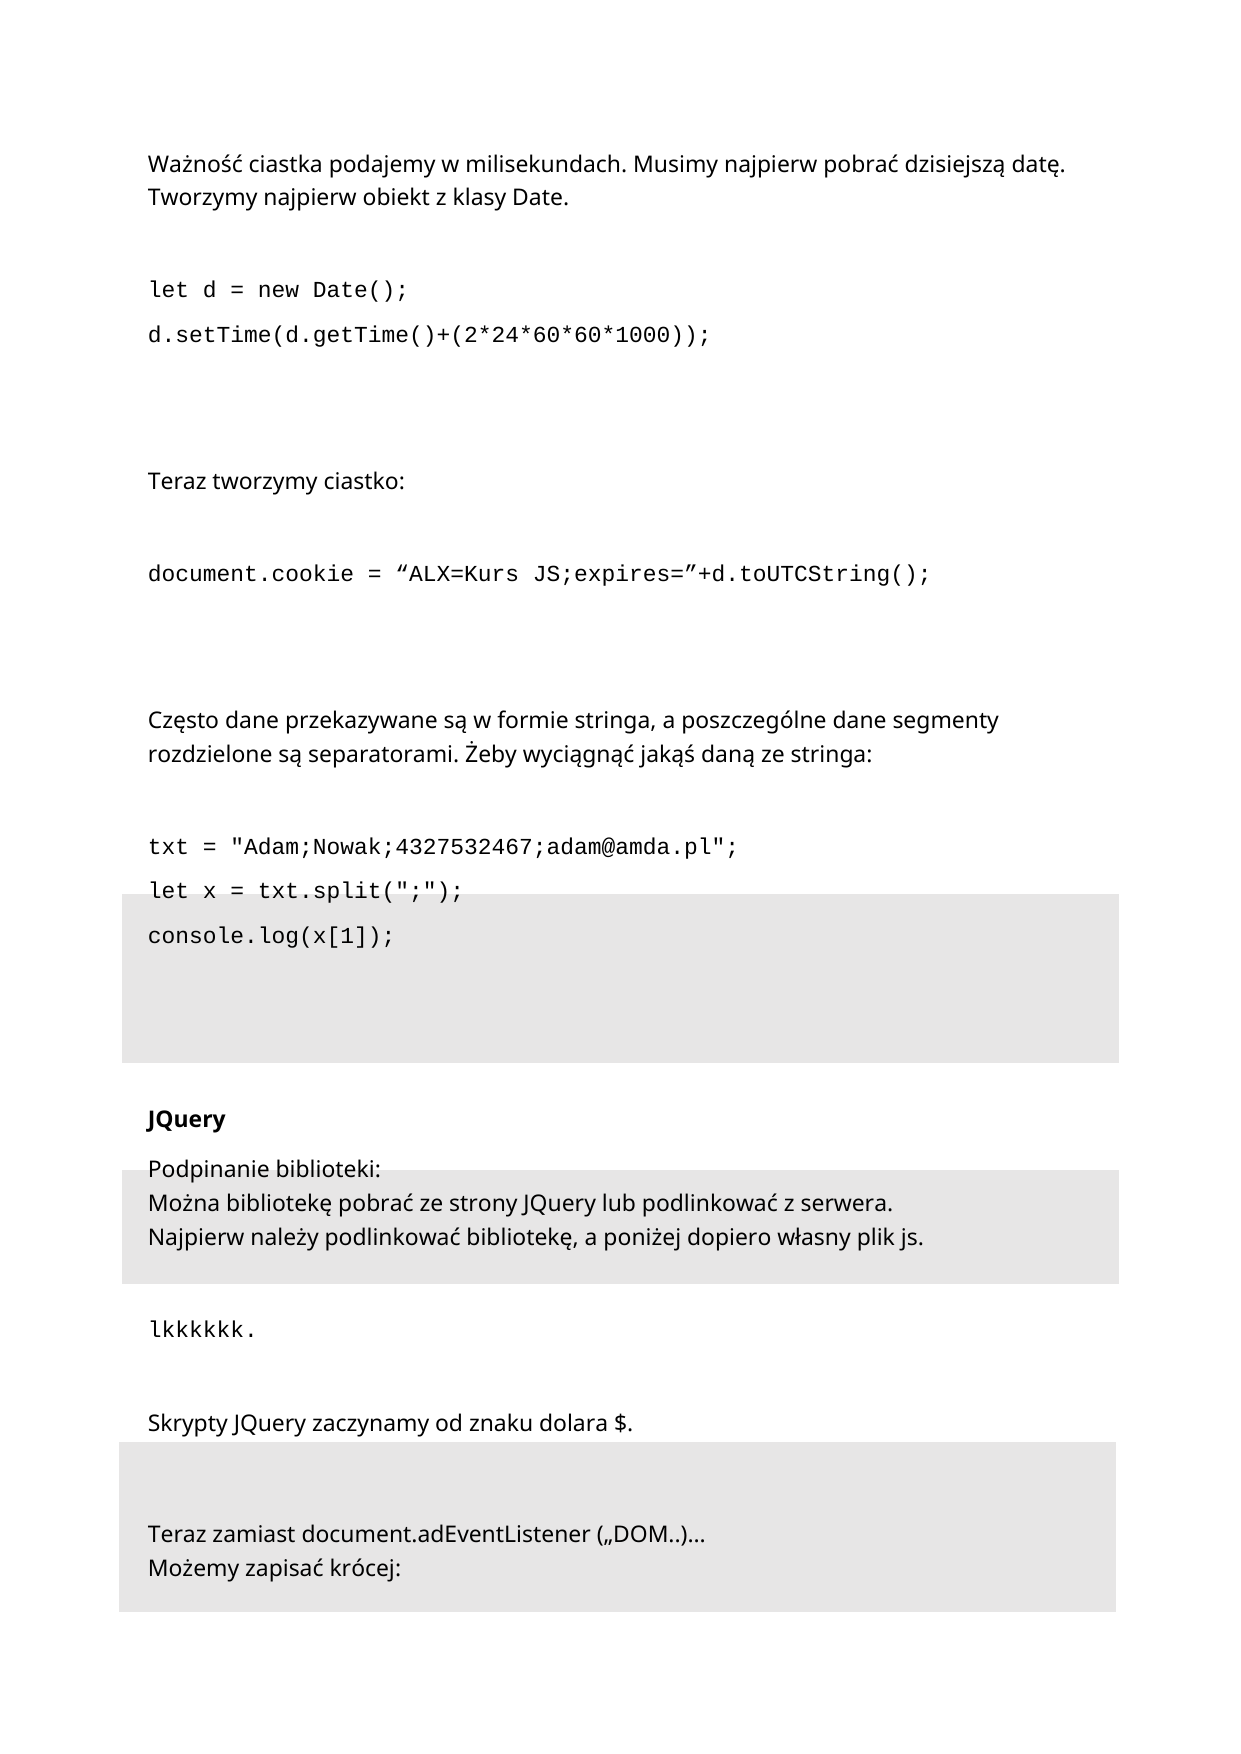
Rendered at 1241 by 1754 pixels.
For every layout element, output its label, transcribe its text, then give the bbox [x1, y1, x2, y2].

text JQuery [148, 1103, 1093, 1134]
text Teraz tworzymy ciastko: [148, 465, 1093, 496]
text Teraz zamiast document.adEventListener („DOM..)… Możemy zapisać krócej: [148, 1487, 1093, 1583]
text d.setTime(d.getTime()+(2*24*60*60*1000)); [148, 323, 1093, 349]
text let x = txt.split(";"); [148, 880, 1093, 906]
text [148, 148, 1093, 213]
text document.cookie = “ALX=Kurs JS;expires=”+d.toUTCString(); [148, 562, 1093, 588]
text let d = new Date(); [148, 279, 1093, 304]
text console.log(x[1]); [148, 924, 1093, 950]
text Podpinanie biblioteki: Można bibliotekę pobrać ze strony JQuery lub podlinkować z serwera. Najpierw należy podlinkować bibliotekę, a poniżej dopiero własny plik js. [148, 1153, 1093, 1252]
text txt = "Adam;Nowak;4327532467;adam@amda.pl"; [148, 835, 1093, 861]
text Często dane przekazywane są w formie stringa, a poszczególne dane segmenty rozdzielone są separatorami. Żeby wyciągnąć jakąś daną ze stringa: [148, 704, 1093, 769]
text Skrypty JQuery zaczynamy od znaku dolara $. [148, 1407, 1093, 1469]
text lkkkkkk. [148, 1318, 1093, 1344]
